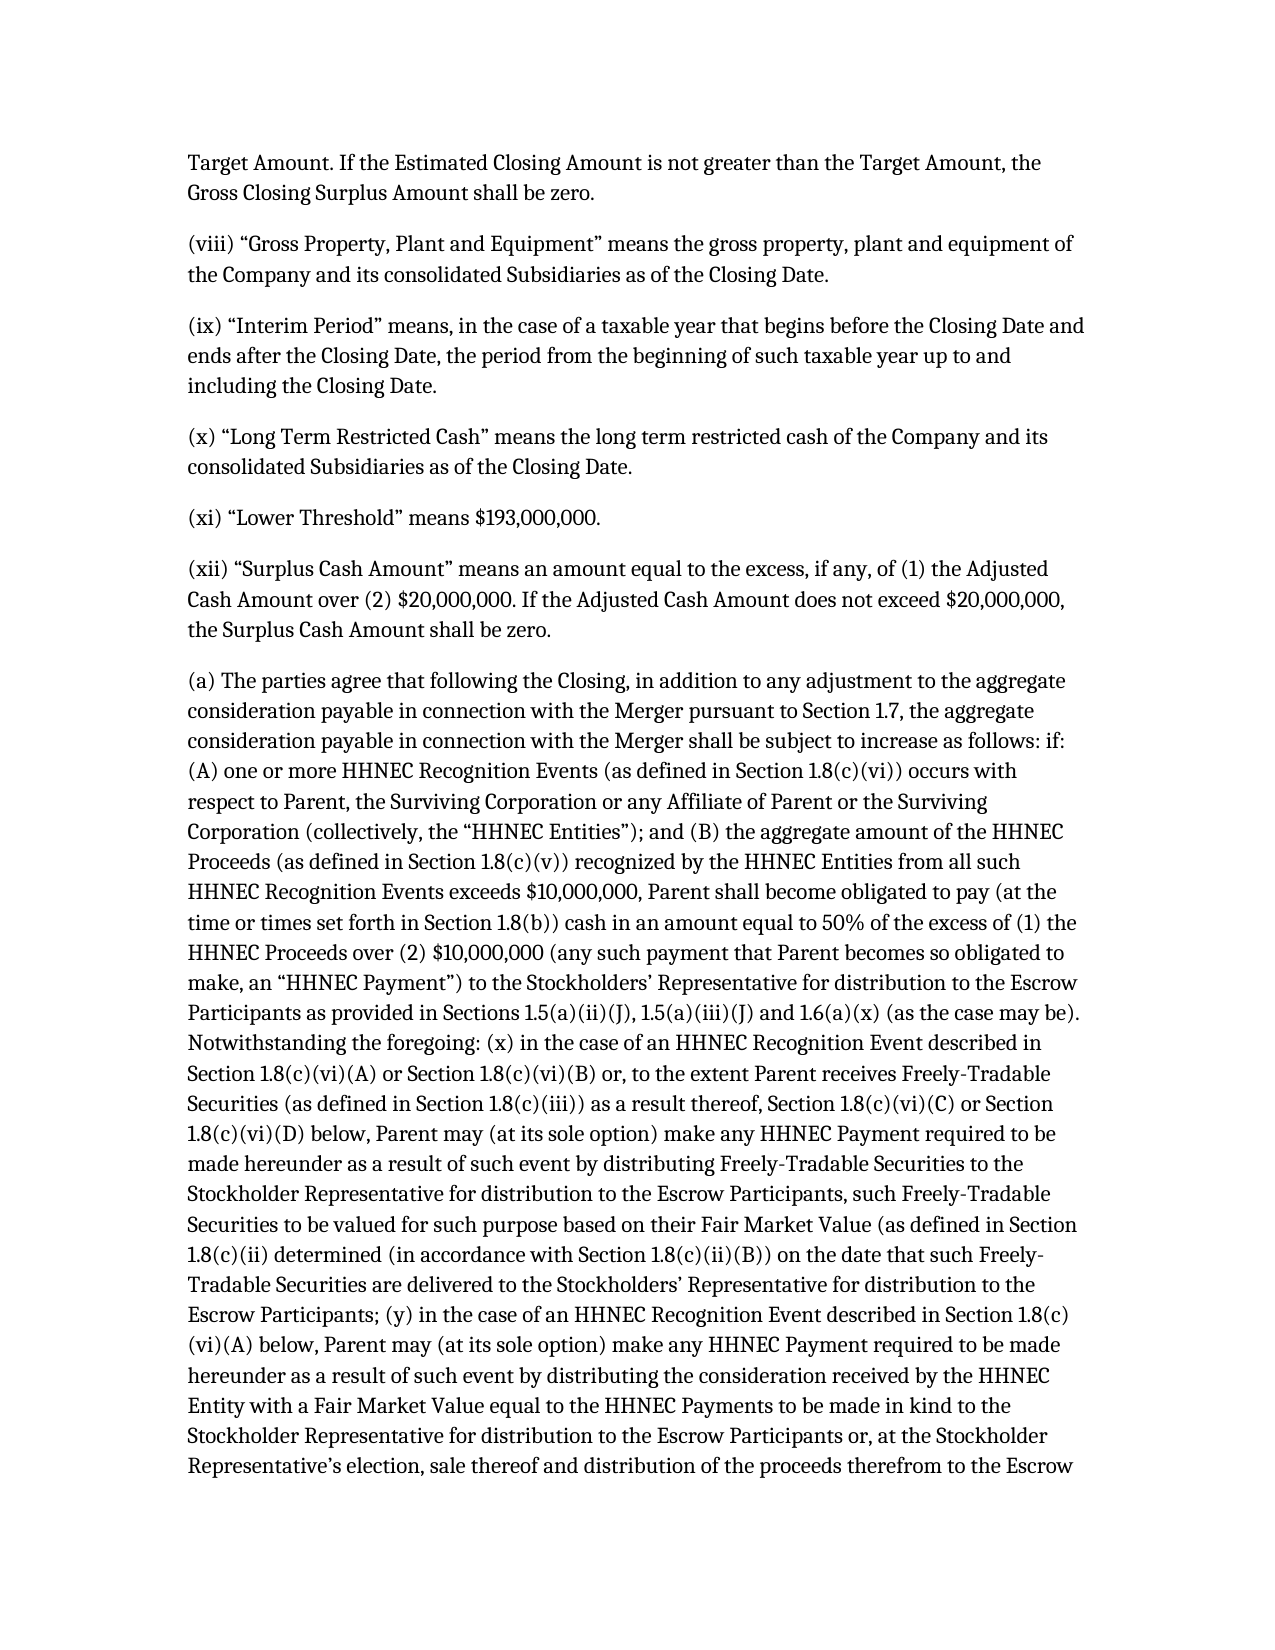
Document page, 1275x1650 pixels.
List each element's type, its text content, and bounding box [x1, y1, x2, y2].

text (viii) “Gross Property, Plant and Equipment” means the gross property, plant and equipment of the Company and its consolidated Subsidiaries as of the Closing Date. [187, 231, 1087, 288]
text (xii) “Surplus Cash Amount” means an amount equal to the excess, if any, of (1) the Adjusted Cash Amount over (2) $20,000,000. If the Adjusted Cash Amount does not exceed $20,000,000, the Surplus Cash Amount shall be zero. [187, 556, 1087, 643]
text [187, 668, 1087, 1479]
text (xi) “Lower Threshold” means $193,000,000. [187, 505, 1087, 532]
text (x) “Long Term Restricted Cash” means the long term restricted cash of the Company and its consolidated Subsidiaries as of the Closing Date. [187, 424, 1087, 481]
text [187, 150, 1087, 207]
text (ix) “Interim Period” means, in the case of a taxable year that begins before the Closing Date and ends after the Closing Date, the period from the beginning of such taxable year up to and including the Closing Date. [187, 312, 1087, 399]
